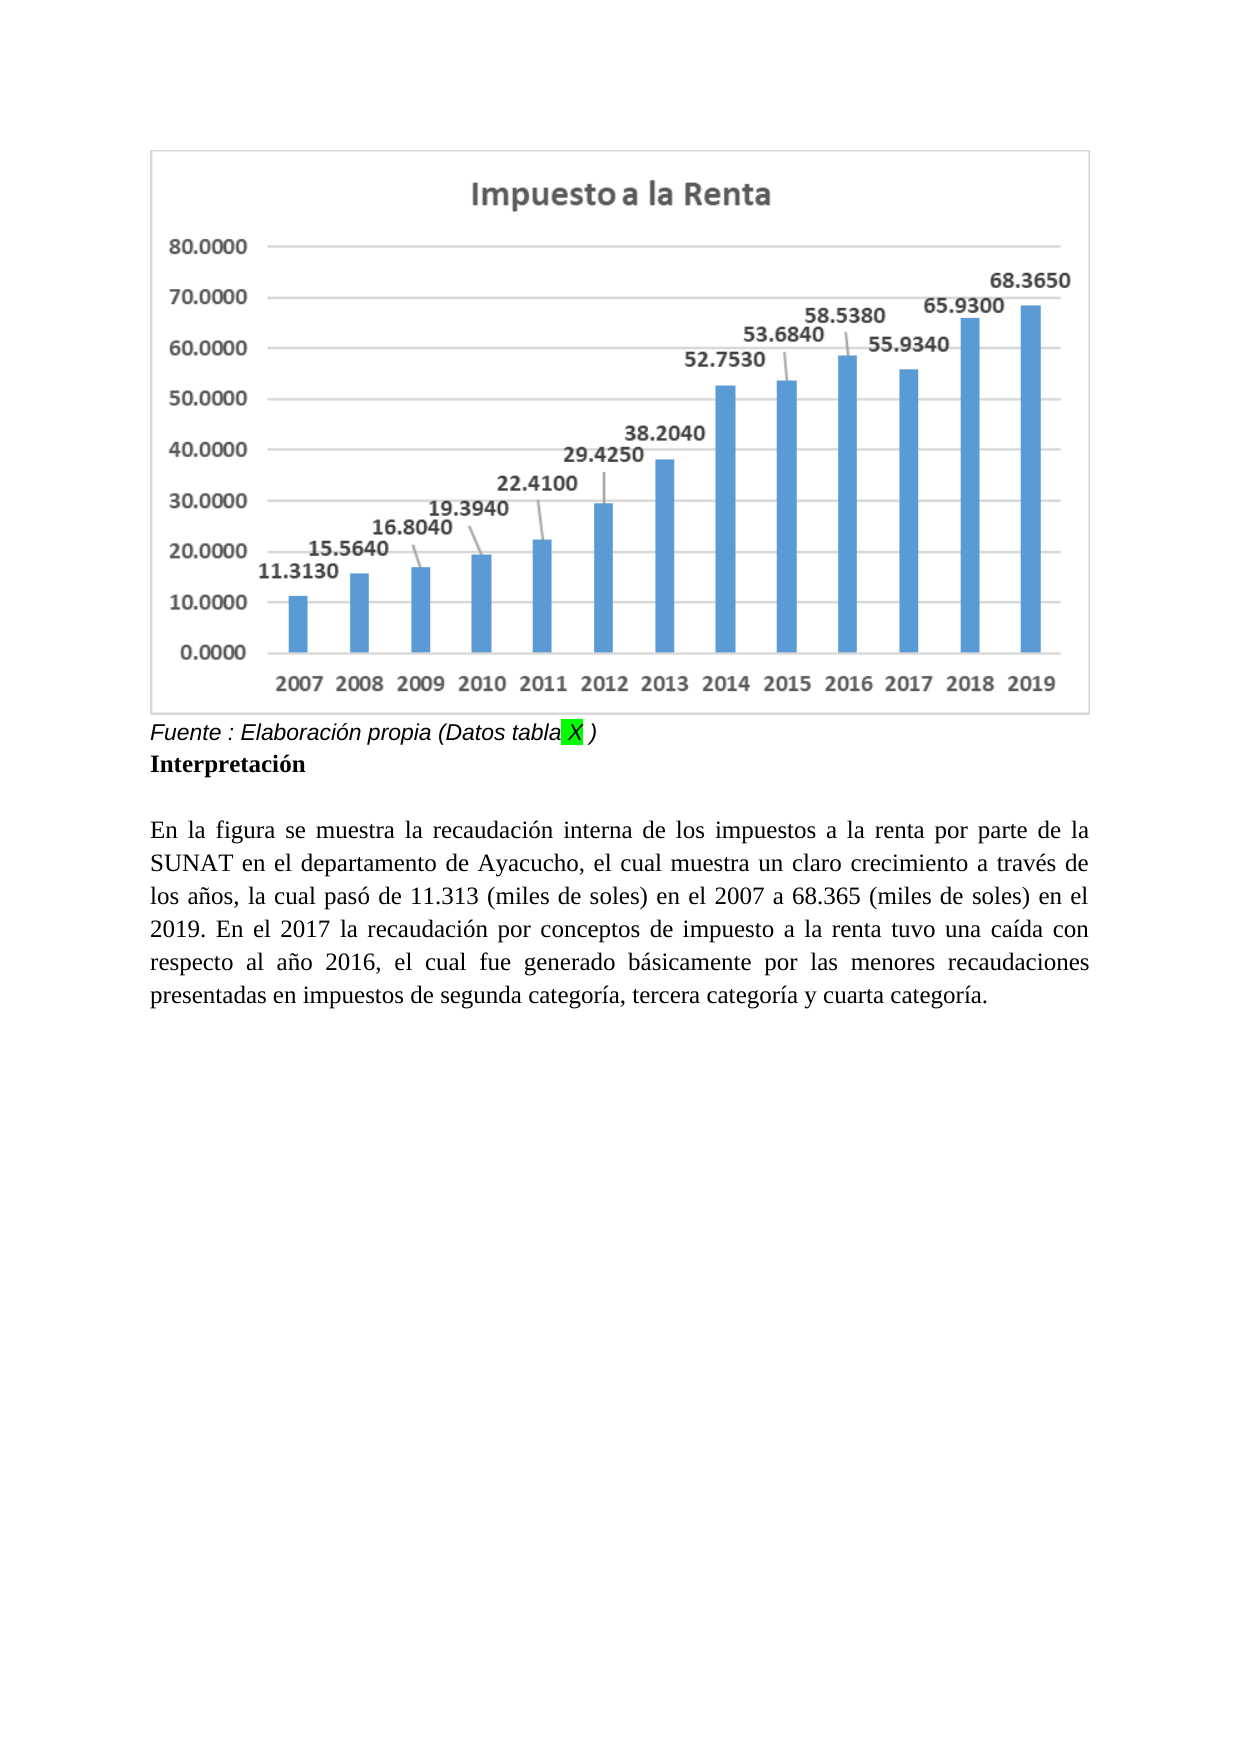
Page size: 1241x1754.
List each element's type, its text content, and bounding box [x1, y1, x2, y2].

text Fuente : Elaboración propia (Datos tabla X ) [150, 718, 1090, 745]
picture [150, 150, 1091, 715]
text Interpretación [150, 749, 1090, 777]
text En la figura se muestra la recaudación interna de los impuestos a la renta por parte de la SUNAT en el departamento de Ayacucho, el cual muestra un claro crecimiento a través de los años, la cual pasó de 11.313 (miles de soles) en el 2007 a 68.365 (miles de soles) en el 2019. En el 2017 la recaudación por conceptos de impuesto a la renta tuvo una caída con respecto al año 2016, el cual fue generado básicamente por las menores recaudaciones presentadas en impuestos de segunda categoría, tercera categoría y cuarta categoría. [150, 815, 1090, 1008]
